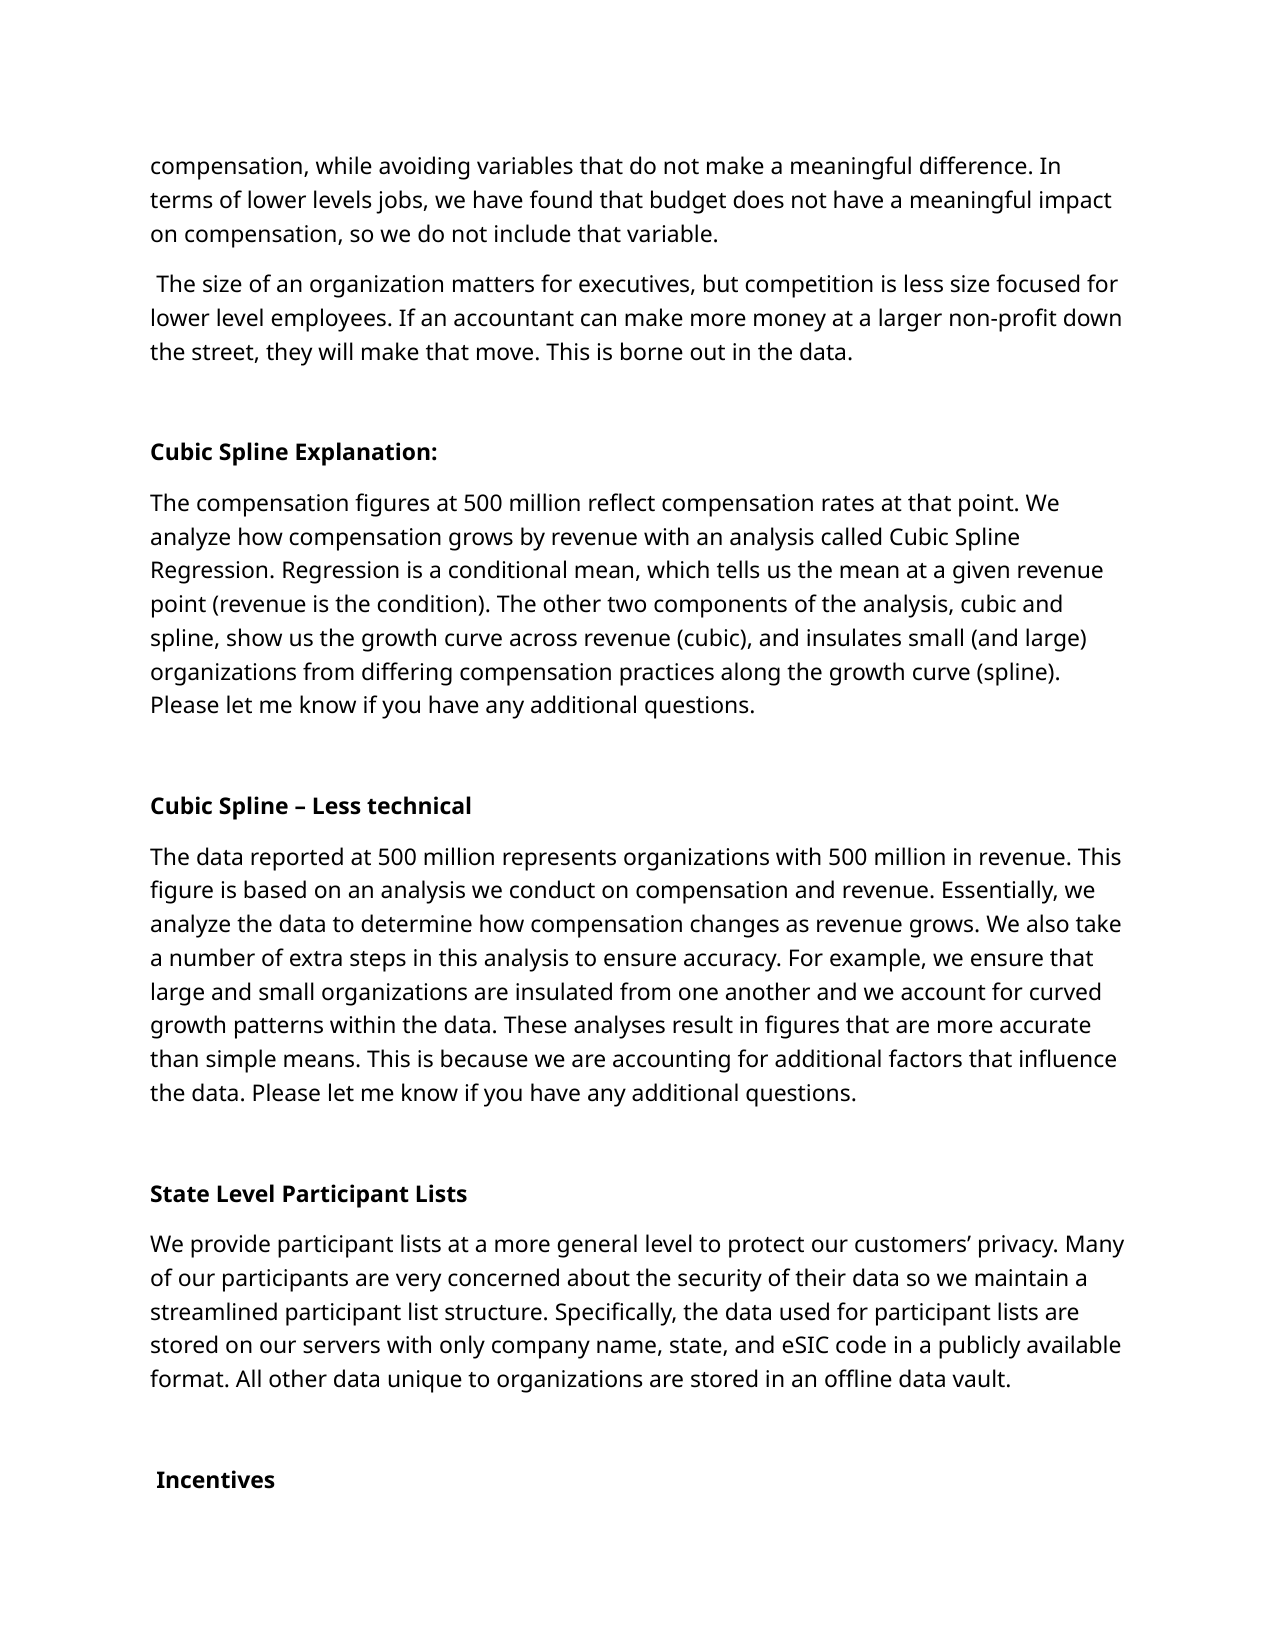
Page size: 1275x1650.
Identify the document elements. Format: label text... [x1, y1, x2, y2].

text Incentives [150, 1464, 1125, 1495]
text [150, 150, 1125, 249]
text We provide participant lists at a more general level to protect our customers’ privacy. Many of our participants are very concerned about the security of their data so we maintain a streamlined participant list structure. Specifically, the data used for participant lists are stored on our servers with only company name, state, and eSIC code in a publicly available format. All other data unique to organizations are stored in an offline data vault. [150, 1228, 1125, 1394]
text Cubic Spline Explanation: [150, 436, 1125, 467]
text The size of an organization matters for executives, but competition is less size focused for lower level employees. If an accountant can make more money at a larger non-profit down the street, they will make that move. This is borne out in the data. [150, 268, 1125, 367]
text State Level Participant Lists [150, 1177, 1125, 1209]
text The compensation figures at 500 million reflect compensation rates at that point. We analyze how compensation grows by revenue with an analysis called Cubic Spline Regression. Regression is a conditional mean, which tells us the mean at a given revenue point (revenue is the condition). The other two components of the analysis, cubic and spline, show us the growth curve across revenue (cubic), and insulates small (and large) organizations from differing compensation practices along the growth curve (spline). Please let me know if you have any additional questions. [150, 487, 1125, 720]
text Cubic Spline – Less technical [150, 790, 1125, 821]
text The data reported at 500 million represents organizations with 500 million in revenue. This figure is based on an analysis we conduct on compensation and revenue. Essentially, we analyze the data to determine how compensation changes as revenue grows. We also take a number of extra steps in this analysis to ensure accuracy. For example, we ensure that large and small organizations are insulated from one another and we account for curved growth patterns within the data. These analyses result in figures that are more accurate than simple means. This is because we are accounting for additional factors that influence the data. Please let me know if you have any additional questions. [150, 840, 1125, 1108]
